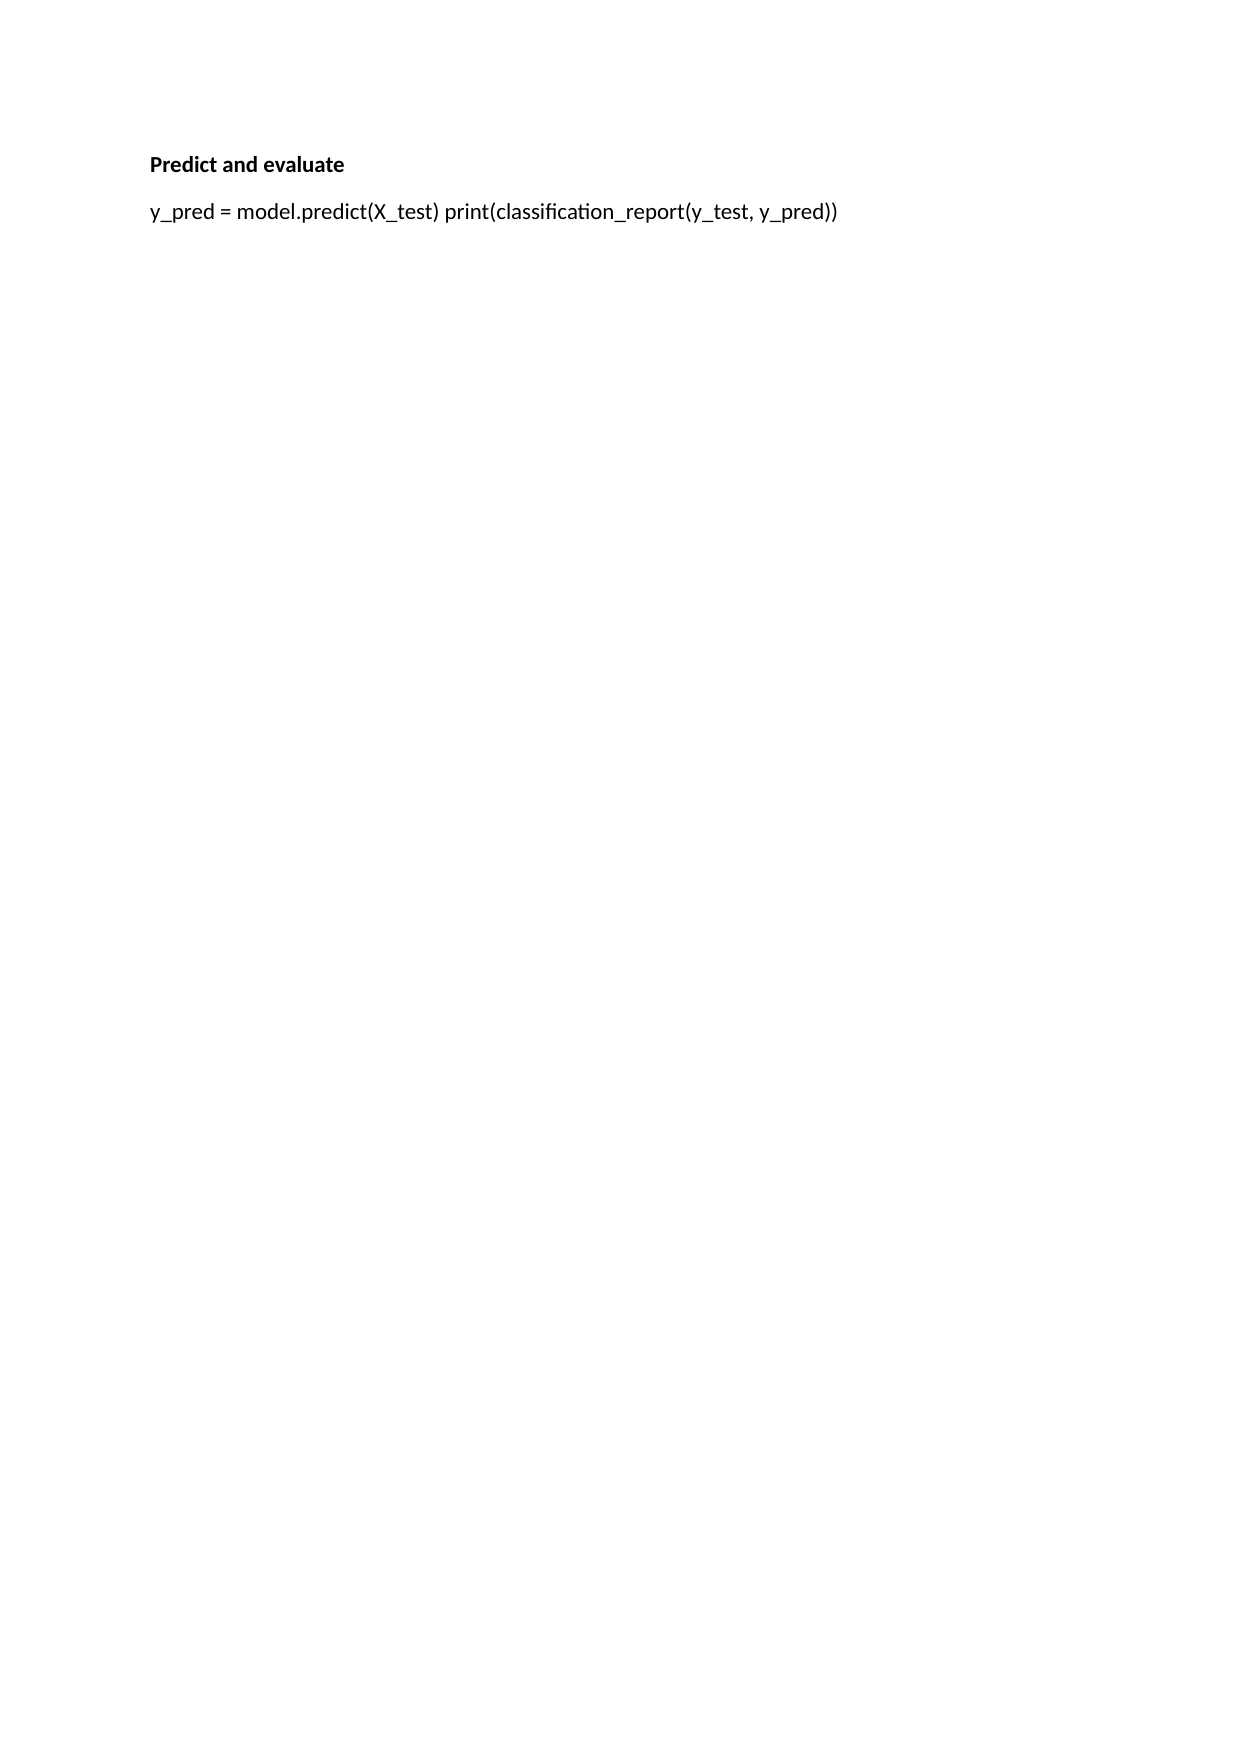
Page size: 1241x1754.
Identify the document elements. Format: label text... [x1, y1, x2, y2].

text Predict and evaluate [150, 150, 1090, 178]
text y_pred = model.predict(X_test) print(classification_report(y_test, y_pred)) [150, 197, 1090, 225]
